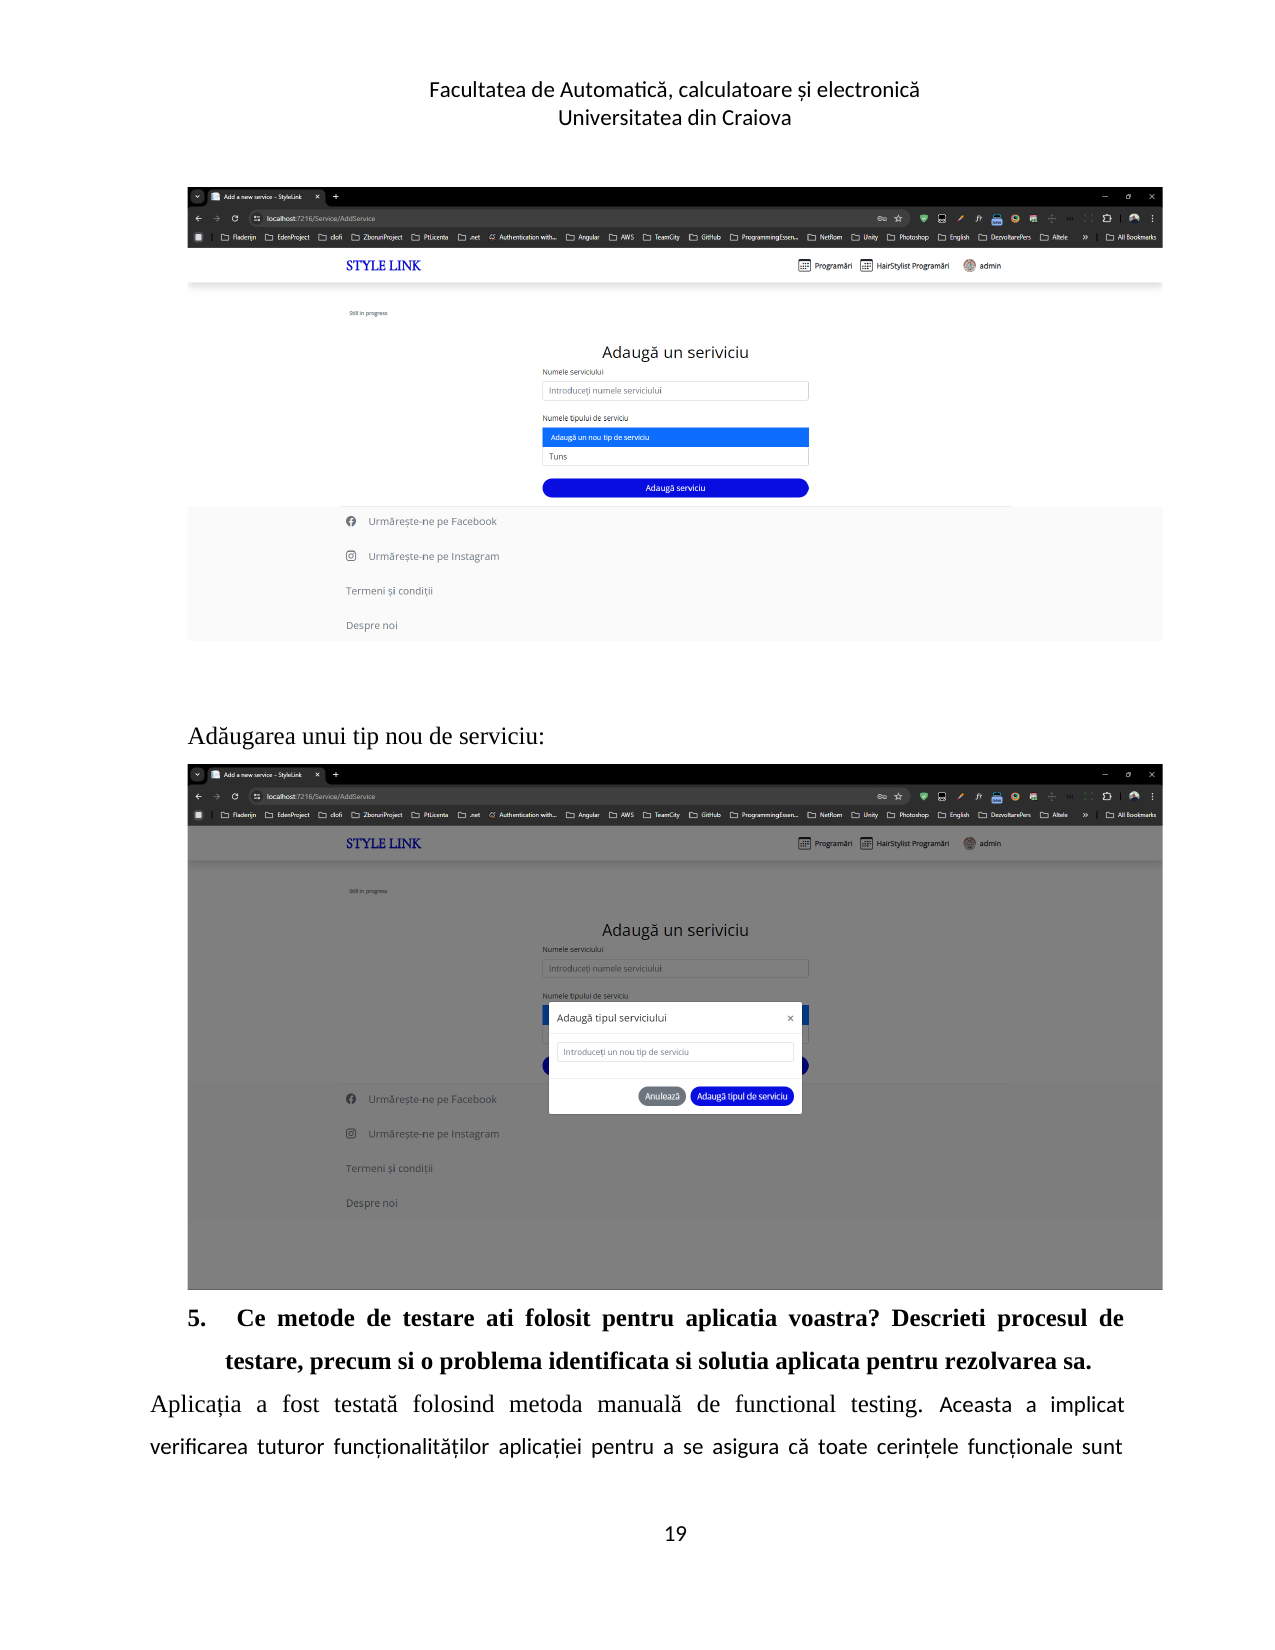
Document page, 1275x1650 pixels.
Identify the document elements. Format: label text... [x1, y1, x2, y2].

picture [187, 764, 1163, 1290]
picture [187, 187, 1163, 708]
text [150, 1389, 1125, 1461]
list Ce metode de testare ati folosit pentru aplicatia voastra? Descrieti procesul de testare, precum si o problema identificata si solutia aplicata pentru rezolvarea sa. [187, 1303, 1125, 1375]
text Adăugarea unui tip nou de serviciu: [187, 721, 1125, 750]
